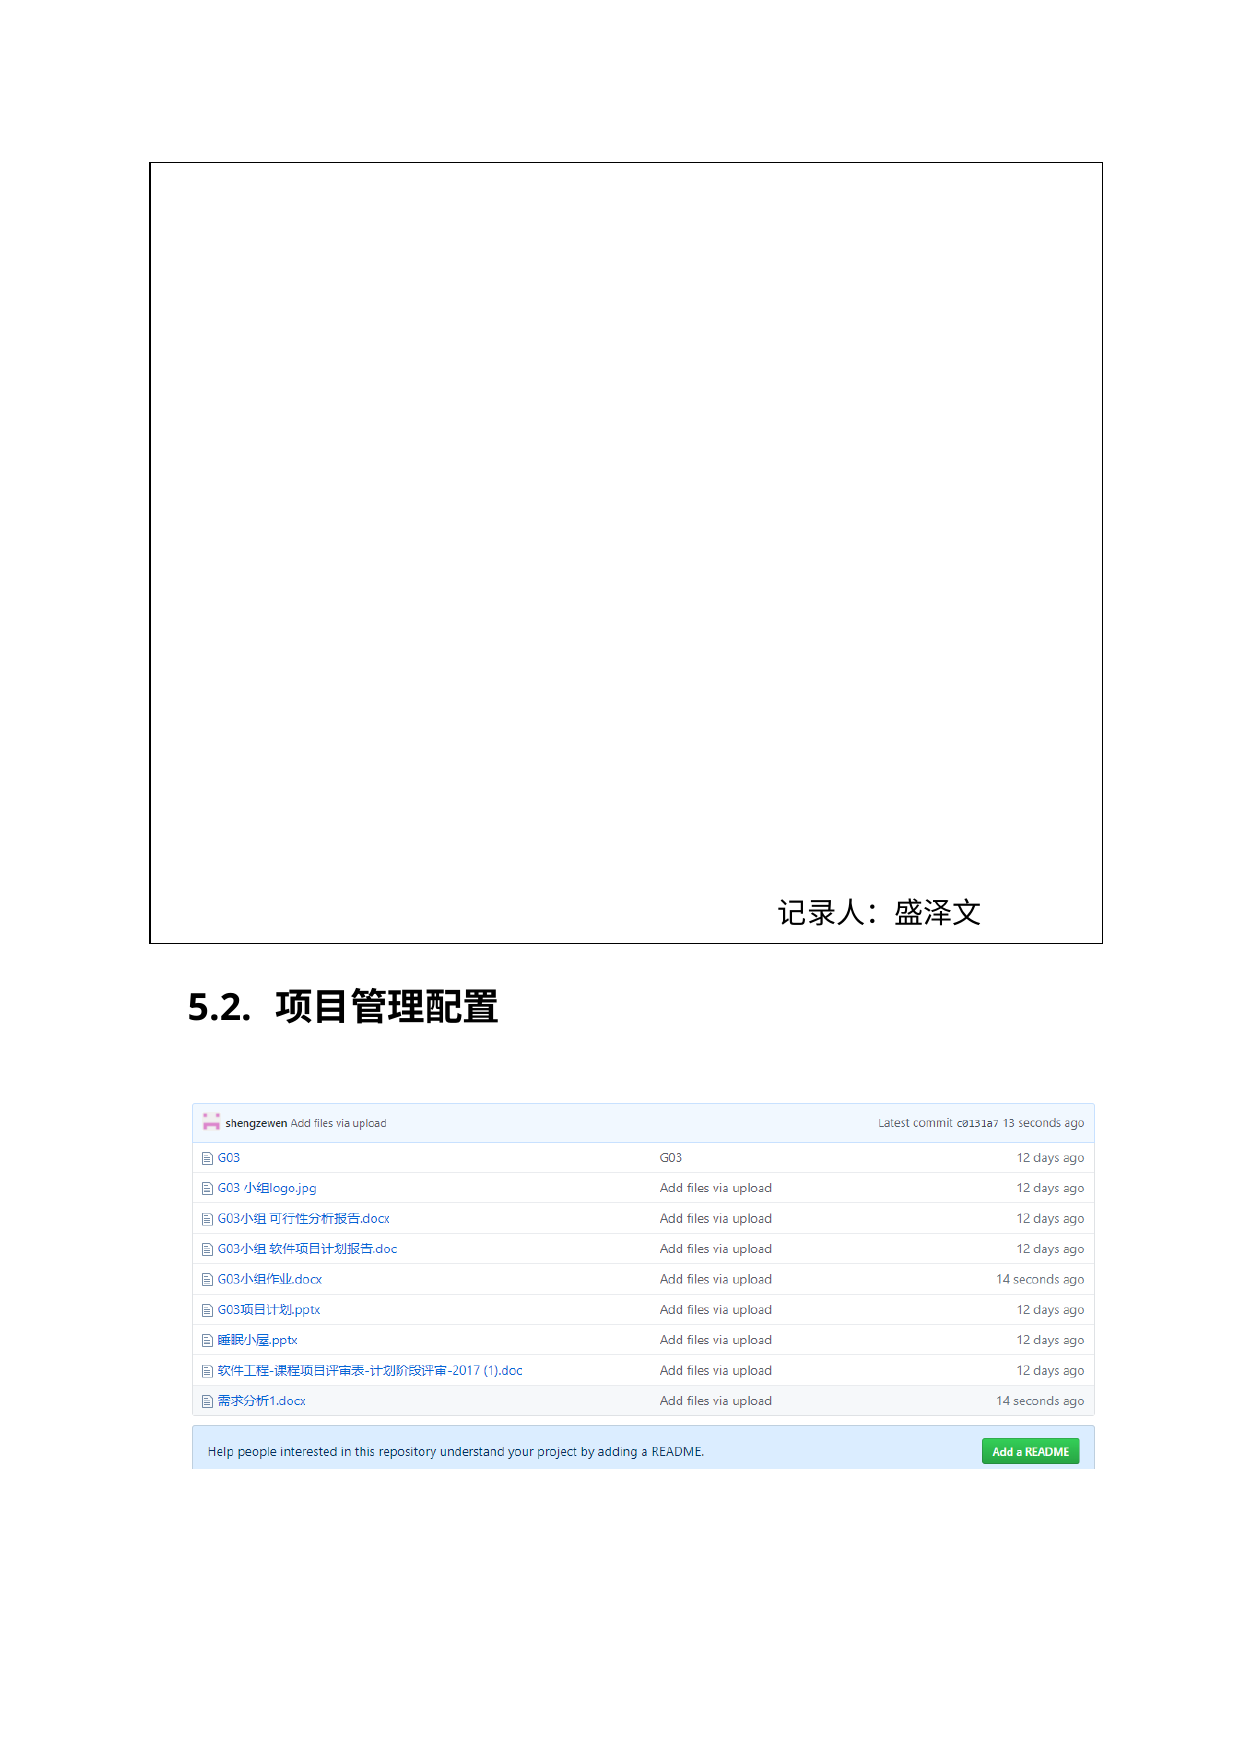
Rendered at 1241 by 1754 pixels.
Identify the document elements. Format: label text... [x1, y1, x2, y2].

table_cell 会议议题及内容: 针对杨老师上课对其他组的批评，我们组也对相关问题进行了修改。 对项目需求的人员进行了深入的访谈，了解用户的需求。 对word及ppt进行了相关修改。 对部分更新工作未完成及时补充。 记录人：盛泽文 [151, 163, 1102, 943]
subtitle 项目管理配置 [187, 971, 1053, 1036]
picture [187, 1102, 1110, 1469]
